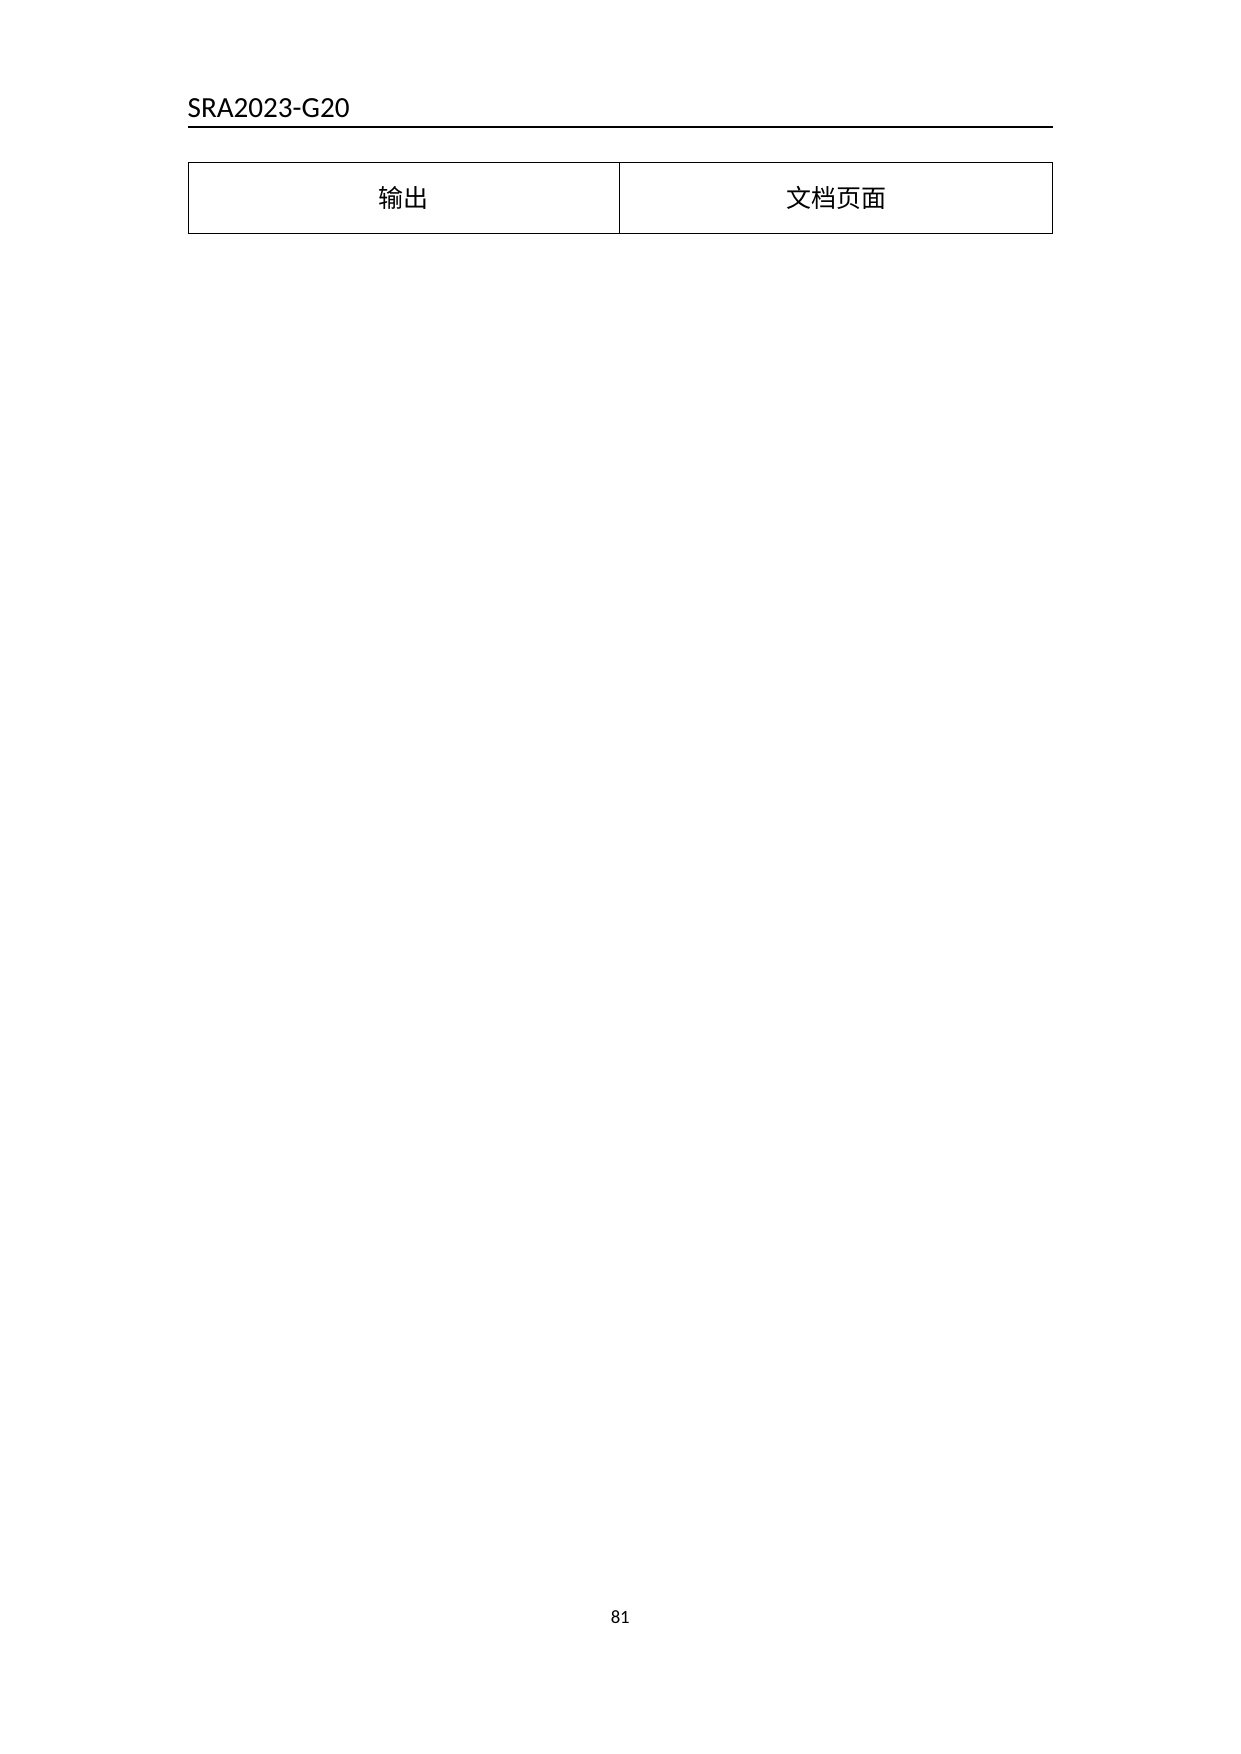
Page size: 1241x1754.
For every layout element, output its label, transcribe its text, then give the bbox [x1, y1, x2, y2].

table_cell 输出 [189, 163, 619, 233]
table_cell 文档页面 [620, 163, 1052, 233]
